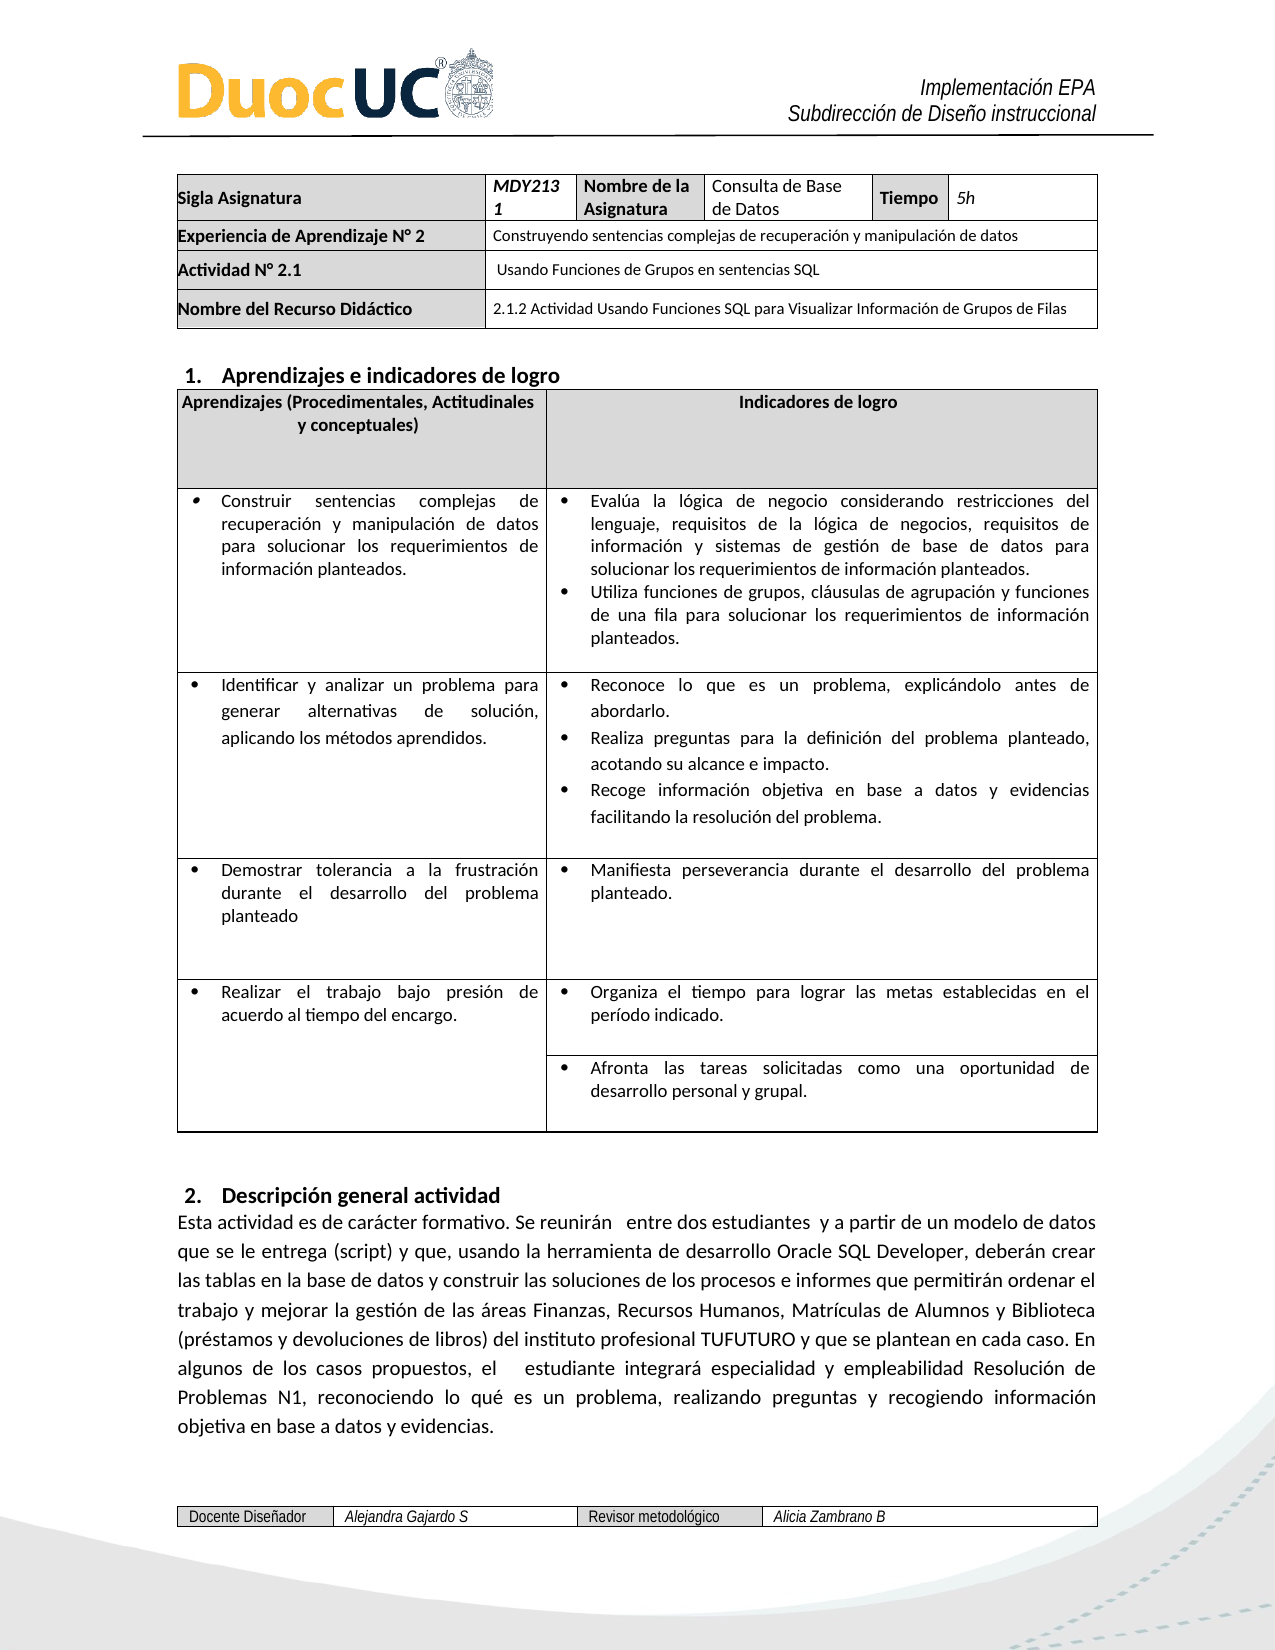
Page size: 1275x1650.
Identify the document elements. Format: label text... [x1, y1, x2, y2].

table_header Consulta de Base de Datos [705, 175, 872, 220]
table_cell Manifiesta perseverancia durante el desarrollo del problema planteado. [547, 859, 1097, 979]
table_cell Actividad N° 2.1 [178, 251, 485, 289]
table_header 5h [949, 175, 1097, 220]
table_cell Afronta las tareas solicitadas como una oportunidad de desarrollo personal y grupal. [547, 1056, 1097, 1131]
table_header MDY2131 [486, 175, 576, 220]
table_header Aprendizajes (Procedimentales, Actitudinales y conceptuales) [178, 390, 546, 488]
table_cell Nombre del Recurso Didáctico [178, 290, 485, 327]
text Esta actividad es de carácter formativo. Se reunirán entre dos estudiantes y a partir de un modelo de datos que se le entrega (script) y que, usando la herramienta de desarrollo Oracle SQL Developer, deberán crear las tablas en la base de datos y construir las soluciones de los procesos e informes que permitirán ordenar el trabajo y mejorar la gestión de las áreas Finanzas, Recursos Humanos, Matrículas de Alumnos y Biblioteca (préstamos y devoluciones de libros) del instituto profesional TUFUTURO y que se plantean en cada caso. En algunos de los casos propuestos, el estudiante integrará especialidad y empleabilidad Resolución de Problemas N1, reconociendo lo qué es un problema, realizando preguntas y recogiendo información objetiva en base a datos y evidencias. [177, 1209, 1098, 1439]
picture [0, 1378, 1275, 1650]
table_cell Realizar el trabajo bajo presión de acuerdo al tiempo del encargo. [178, 980, 546, 1131]
table_cell Evalúa la lógica de negocio considerando restricciones del lenguaje, requisitos de la lógica de negocios, requisitos de información y sistemas de gestión de base de datos para solucionar los requerimientos de información planteados. Utiliza funciones de grupos, cláusulas de agrupación y funciones de una fila para solucionar los requerimientos de información planteados. [547, 489, 1097, 672]
table_cell Identificar y analizar un problema para generar alternativas de solución, aplicando los métodos aprendidos. [178, 673, 546, 857]
table_cell Construir sentencias complejas de recuperación y manipulación de datos para solucionar los requerimientos de información planteados. [178, 489, 546, 672]
list Descripción general actividad [184, 1181, 1098, 1209]
table_header Tiempo [873, 175, 948, 220]
table_cell Reconoce lo que es un problema, explicándolo antes de abordarlo. Realiza preguntas para la definición del problema planteado, acotando su alcance e impacto. Recoge información objetiva en base a datos y evidencias facilitando la resolución del problema. [547, 673, 1097, 857]
table_header Indicadores de logro [547, 390, 1097, 488]
picture [177, 48, 493, 117]
table_cell Experiencia de Aprendizaje N° 2 [178, 221, 485, 250]
table_cell Usando Funciones de Grupos en sentencias SQL [486, 251, 1097, 289]
table_header Nombre de la Asignatura [577, 175, 704, 220]
table_cell 2.1.2 Actividad Usando Funciones SQL para Visualizar Información de Grupos de Filas [486, 290, 1097, 327]
list Aprendizajes e indicadores de logro [184, 361, 1098, 389]
table_cell Organiza el tiempo para lograr las metas establecidas en el período indicado. [547, 980, 1097, 1055]
table_header Sigla Asignatura [178, 175, 485, 220]
table_cell Demostrar tolerancia a la frustración durante el desarrollo del problema planteado [178, 859, 546, 979]
table_cell Construyendo sentencias complejas de recuperación y manipulación de datos [486, 221, 1097, 250]
